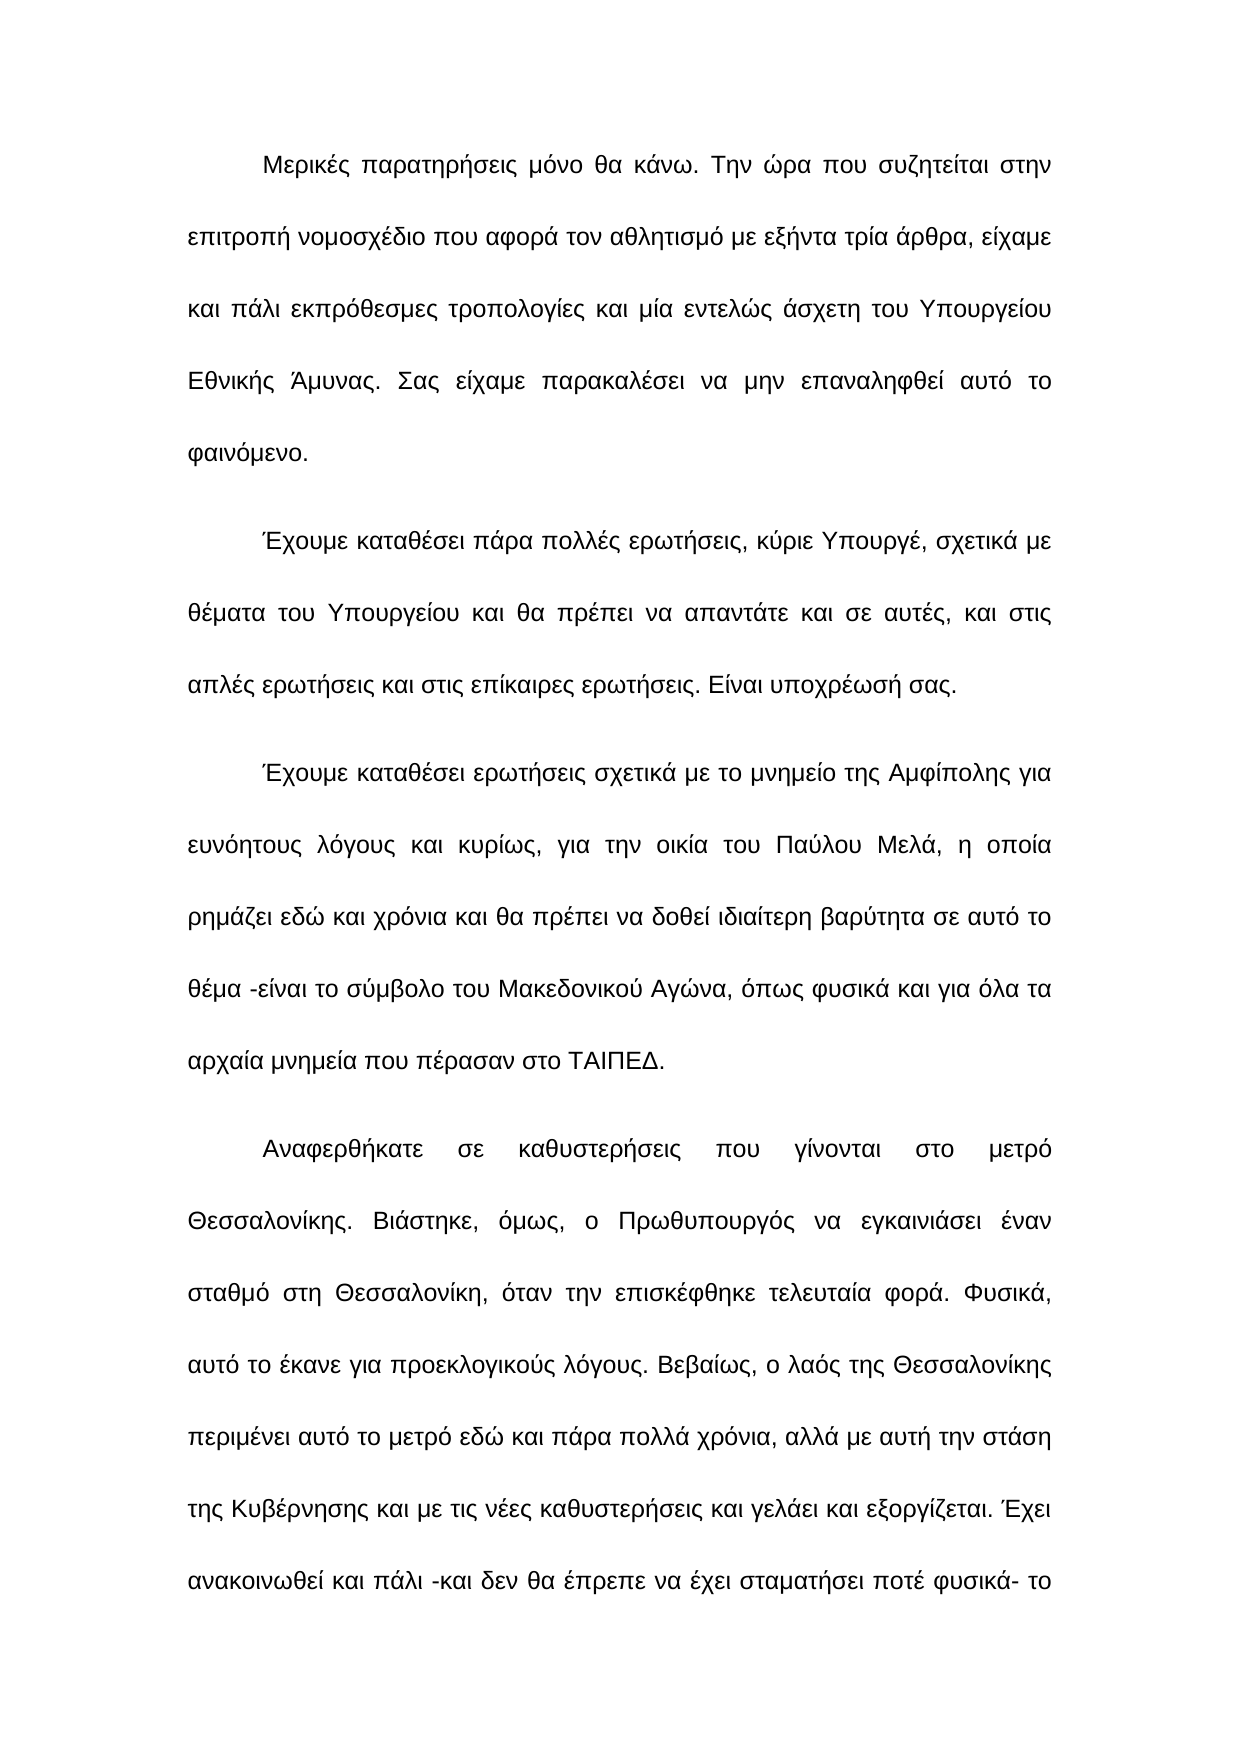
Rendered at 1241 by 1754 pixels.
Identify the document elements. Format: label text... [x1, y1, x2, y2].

text Έχουμε καταθέσει πάρα πολλές ερωτήσεις, κύριε Υπουργέ, σχετικά με θέματα του Υπουργείου και θα πρέπει να απαντάτε και σε αυτές, και στις απλές ερωτήσεις και στις επίκαιρες ερωτήσεις. Είναι υποχρέωσή σας. [187, 526, 1053, 698]
text Μερικές παρατηρήσεις μόνο θα κάνω. Την ώρα που συζητείται στην επιτροπή νομοσχέδιο που αφορά τον αθλητισμό με εξήντα τρία άρθρα, είχαμε και πάλι εκπρόθεσμες τροπολογίες και μία εντελώς άσχετη του Υπουργείου Εθνικής Άμυνας. Σας είχαμε παρακαλέσει να μην επαναληφθεί αυτό το φαινόμενο. [187, 150, 1053, 466]
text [187, 1134, 1053, 1594]
text Έχουμε καταθέσει ερωτήσεις σχετικά με το μνημείο της Αμφίπολης για ευνόητους λόγους και κυρίως, για την οικία του Παύλου Μελά, η οποία ρημάζει εδώ και χρόνια και θα πρέπει να δοθεί ιδιαίτερη βαρύτητα σε αυτό το θέμα -είναι το σύμβολο του Μακεδονικού Αγώνα, όπως φυσικά και για όλα τα αρχαία μνημεία που πέρασαν στο ΤΑΙΠΕΔ. [187, 758, 1053, 1074]
